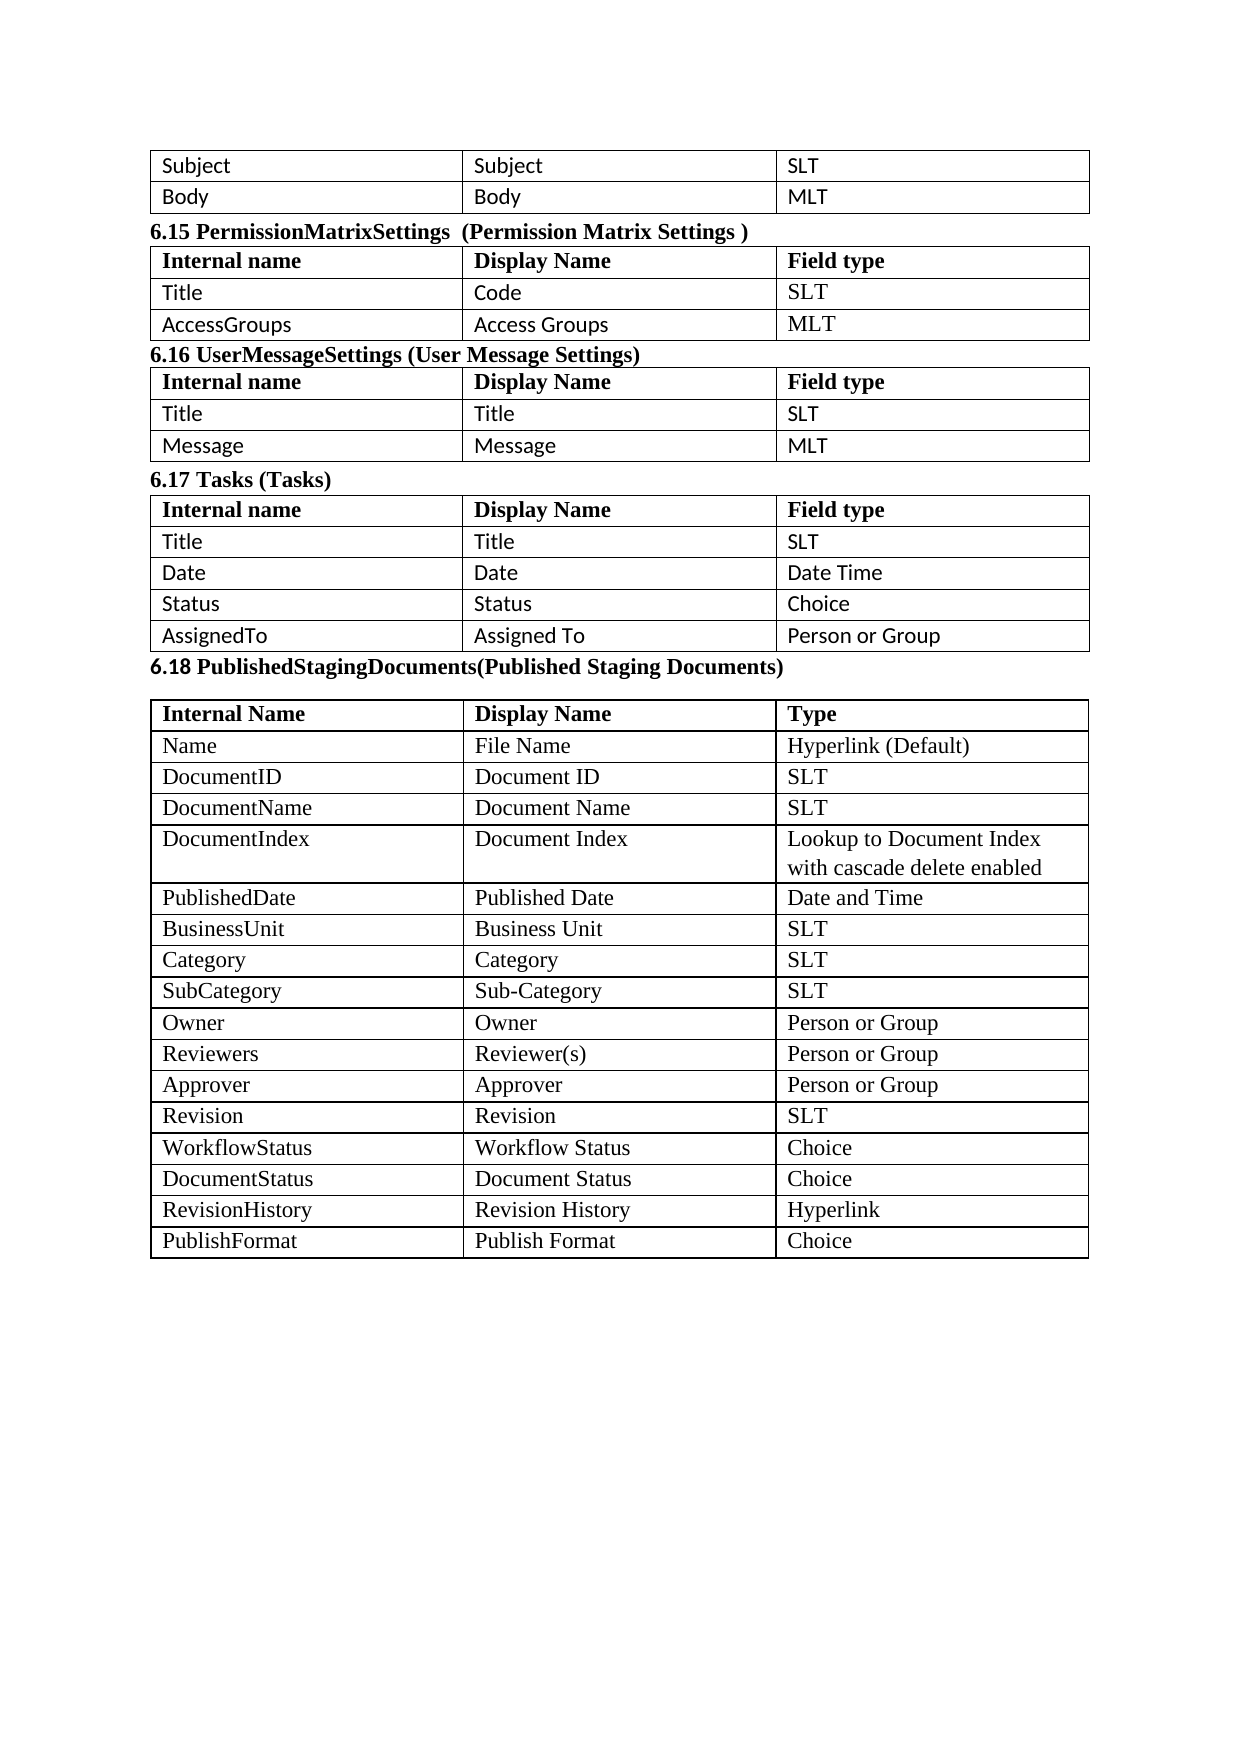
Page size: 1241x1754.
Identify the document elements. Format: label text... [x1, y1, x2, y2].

table_cell Document Index [464, 826, 775, 882]
table_cell SLT [777, 794, 1088, 824]
table_header Internal Name [152, 701, 463, 730]
table_header Field type [777, 496, 1089, 526]
table_cell WorkflowStatus [152, 1134, 463, 1163]
table_cell Person or Group [777, 1009, 1088, 1038]
table_cell Name [152, 732, 463, 761]
table_cell DocumentID [152, 763, 463, 793]
table_cell Workflow Status [464, 1134, 775, 1163]
table_cell Revision [464, 1103, 775, 1132]
table_cell AssignedTo [151, 621, 462, 651]
table_cell SLT [777, 763, 1088, 793]
table_cell Title [151, 527, 462, 557]
table_cell Publish Format [464, 1228, 775, 1257]
table_cell Person or Group [777, 621, 1089, 651]
table_cell SLT [777, 151, 1089, 181]
text 6.16 UserMessageSettings (User Message Settings) [150, 341, 1090, 367]
table_cell Choice [777, 1134, 1088, 1163]
table_cell Approver [464, 1071, 775, 1101]
table_header Field type [777, 247, 1089, 277]
table_cell Subject [151, 151, 462, 181]
table_header Field type [777, 368, 1089, 398]
table_header Internal name [151, 247, 462, 277]
table_header Display Name [463, 496, 776, 526]
table_cell Reviewer(s) [464, 1040, 775, 1070]
table_cell Approver [152, 1071, 463, 1101]
table_cell Date [151, 558, 462, 588]
table_cell Sub-Category [464, 978, 775, 1007]
table_cell BusinessUnit [152, 915, 463, 945]
table_cell Date Time [777, 558, 1089, 588]
table_cell Document Name [464, 794, 775, 824]
table_cell Category [464, 946, 775, 976]
table_cell Body [151, 182, 462, 212]
table_header Display Name [464, 701, 775, 730]
table_cell SLT [777, 527, 1089, 557]
table_cell Hyperlink [777, 1196, 1088, 1226]
table_cell Revision History [464, 1196, 775, 1226]
table_cell Choice [777, 1228, 1088, 1257]
table_cell Message [151, 431, 462, 461]
table_cell Access Groups [463, 310, 776, 340]
table_cell Person or Group [777, 1071, 1088, 1101]
table_cell Message [463, 431, 776, 461]
table_cell Date and Time [777, 884, 1088, 913]
text 6.18 PublishedStagingDocuments(Published Staging Documents) [150, 652, 1090, 680]
table_cell Person or Group [777, 1040, 1088, 1070]
table_cell Document Status [464, 1165, 775, 1195]
table_header Internal name [151, 368, 462, 398]
table_cell DocumentStatus [152, 1165, 463, 1195]
table_header Type [777, 701, 1088, 730]
table_cell Category [152, 946, 463, 976]
table_cell Published Date [464, 884, 775, 913]
table_cell Reviewers [152, 1040, 463, 1070]
table_cell Code [463, 279, 776, 309]
table_cell Title [463, 527, 776, 557]
table_cell PublishedDate [152, 884, 463, 913]
subtitle 6.17 Tasks (Tasks) [150, 466, 1090, 493]
table_cell SLT [777, 915, 1088, 945]
table_cell SubCategory [152, 978, 463, 1007]
table_cell Subject [463, 151, 776, 181]
table_cell MLT [777, 182, 1089, 212]
table_cell Title [151, 400, 462, 430]
table_cell Hyperlink (Default) [777, 732, 1088, 761]
table_cell MLT [777, 431, 1089, 461]
table_cell Owner [152, 1009, 463, 1038]
table_cell PublishFormat [152, 1228, 463, 1257]
table_cell SLT [777, 279, 1089, 309]
table_cell Status [151, 590, 462, 620]
table_cell Business Unit [464, 915, 775, 945]
table_cell DocumentName [152, 794, 463, 824]
table_cell SLT [777, 400, 1089, 430]
table_header Display Name [463, 247, 776, 277]
subtitle 6.15 PermissionMatrixSettings (Permission Matrix Settings ) [150, 218, 1090, 244]
table_cell RevisionHistory [152, 1196, 463, 1226]
table_cell SLT [777, 978, 1088, 1007]
table_cell Assigned To [463, 621, 776, 651]
table_header Display Name [463, 368, 776, 398]
table_cell Revision [152, 1103, 463, 1132]
table_cell SLT [777, 946, 1088, 976]
table_cell DocumentIndex [152, 826, 463, 882]
table_cell Owner [464, 1009, 775, 1038]
table_cell Title [463, 400, 776, 430]
table_cell SLT [777, 1103, 1088, 1132]
table_cell Document ID [464, 763, 775, 793]
table_header Internal name [151, 496, 462, 526]
table_cell Title [151, 279, 462, 309]
table_cell Date [463, 558, 776, 588]
table_cell Status [463, 590, 776, 620]
table_cell Body [463, 182, 776, 212]
table_cell Choice [777, 590, 1089, 620]
table_cell File Name [464, 732, 775, 761]
table_cell Lookup to Document Index with cascade delete enabled [777, 826, 1088, 882]
table_cell Choice [777, 1165, 1088, 1195]
table_cell MLT [777, 310, 1089, 340]
table_cell AccessGroups [151, 310, 462, 340]
